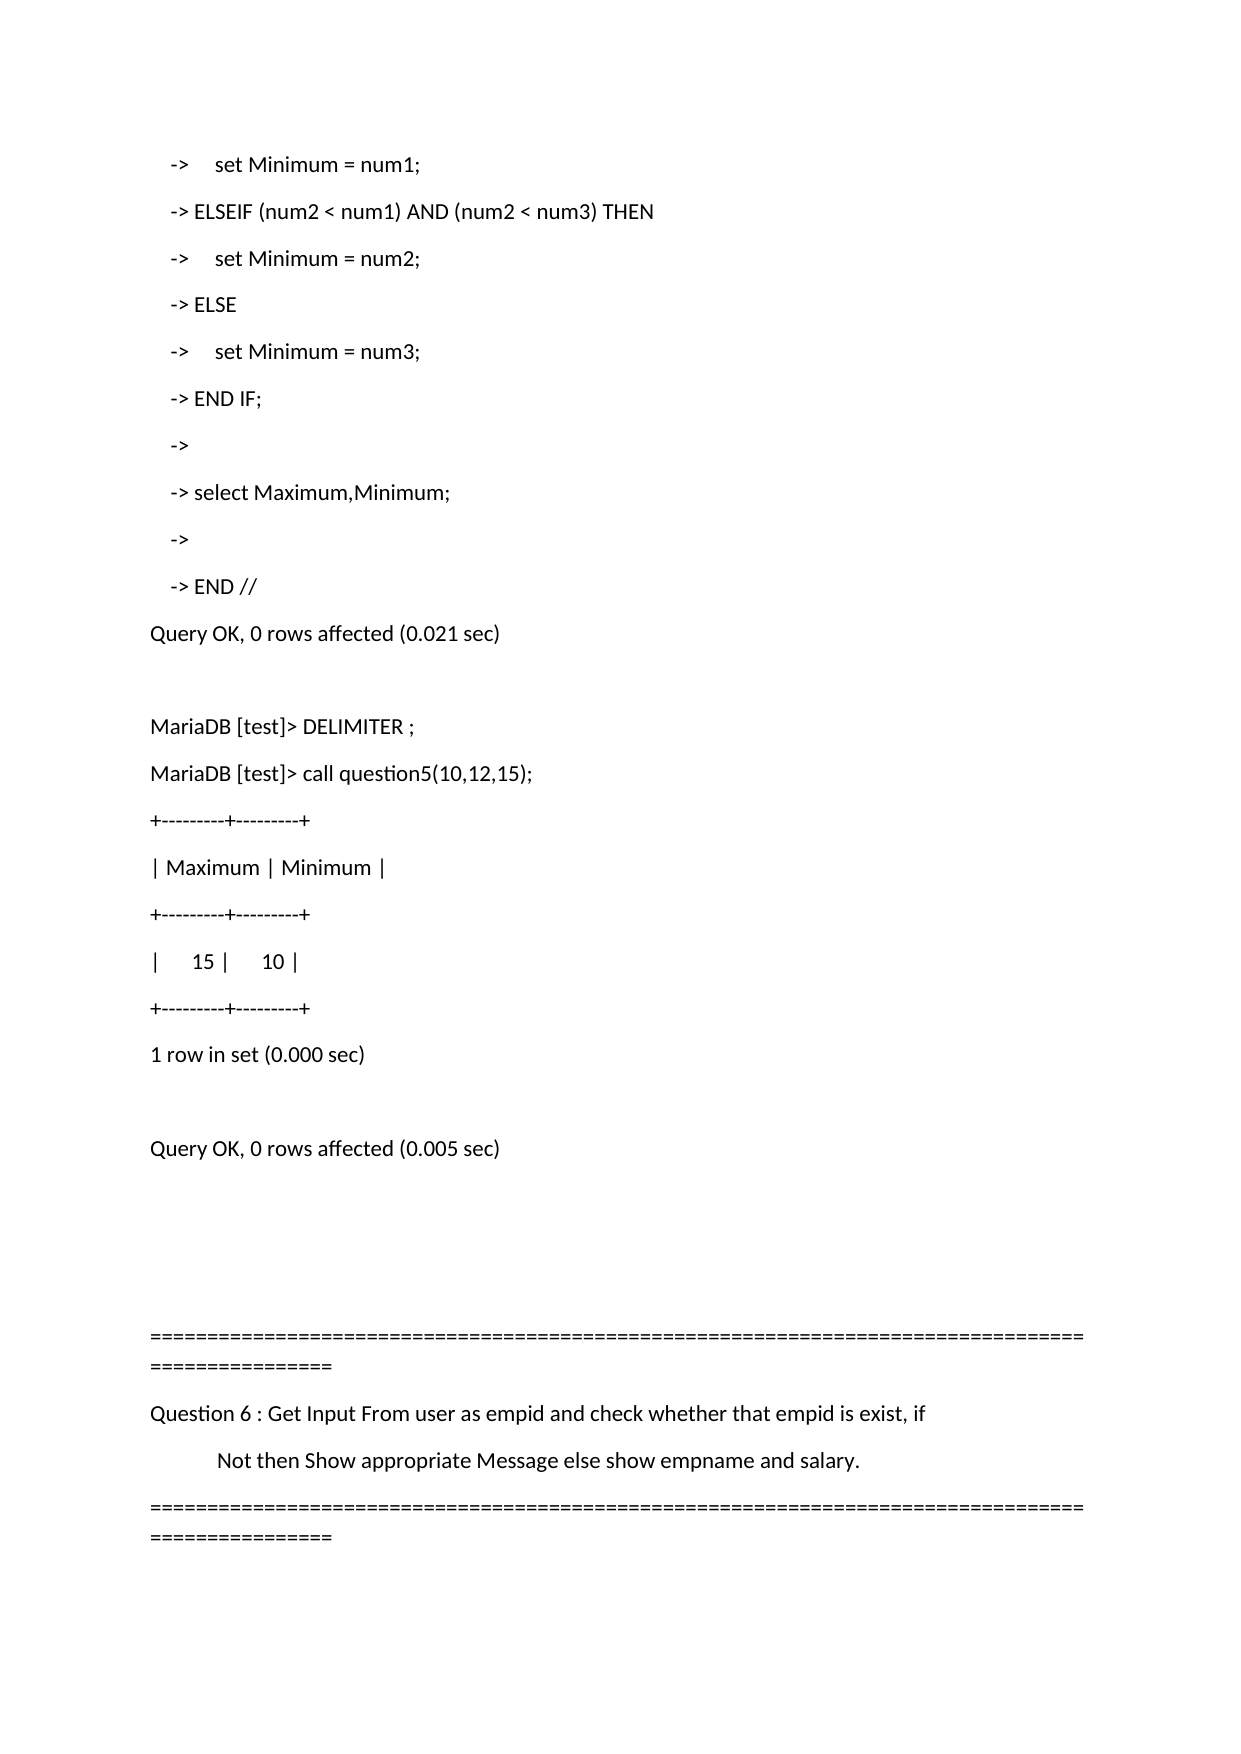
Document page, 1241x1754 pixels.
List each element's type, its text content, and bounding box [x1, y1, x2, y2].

text -> set Minimum = num3; [150, 337, 1090, 366]
text -> set Minimum = num1; [150, 150, 1090, 178]
text +---------+---------+ [150, 806, 1090, 834]
text -> END // [150, 572, 1090, 600]
text 1 row in set (0.000 sec) [150, 1041, 1090, 1069]
text Not then Show appropriate Message else show empname and salary. [150, 1446, 1090, 1474]
text -> ELSEIF (num2 < num1) AND (num2 < num3) THEN [150, 197, 1090, 225]
text -> select Maximum,Minimum; [150, 478, 1090, 506]
text -> set Minimum = num2; [150, 244, 1090, 272]
text | 15 | 10 | [150, 947, 1090, 975]
text +---------+---------+ [150, 994, 1090, 1022]
text ================================================================================================== [150, 1493, 1090, 1551]
text ================================================================================================== [150, 1322, 1090, 1380]
text MariaDB [test]> DELIMITER ; [150, 712, 1090, 741]
text Question 6 : Get Input From user as empid and check whether that empid is exist, if [150, 1399, 1090, 1427]
text -> [150, 431, 1090, 459]
text Query OK, 0 rows affected (0.005 sec) [150, 1134, 1090, 1162]
text -> END IF; [150, 384, 1090, 412]
text MariaDB [test]> call question5(10,12,15); [150, 759, 1090, 787]
text | Maximum | Minimum | [150, 853, 1090, 881]
text Query OK, 0 rows affected (0.021 sec) [150, 619, 1090, 647]
text -> [150, 525, 1090, 553]
text +---------+---------+ [150, 900, 1090, 928]
text -> ELSE [150, 291, 1090, 319]
